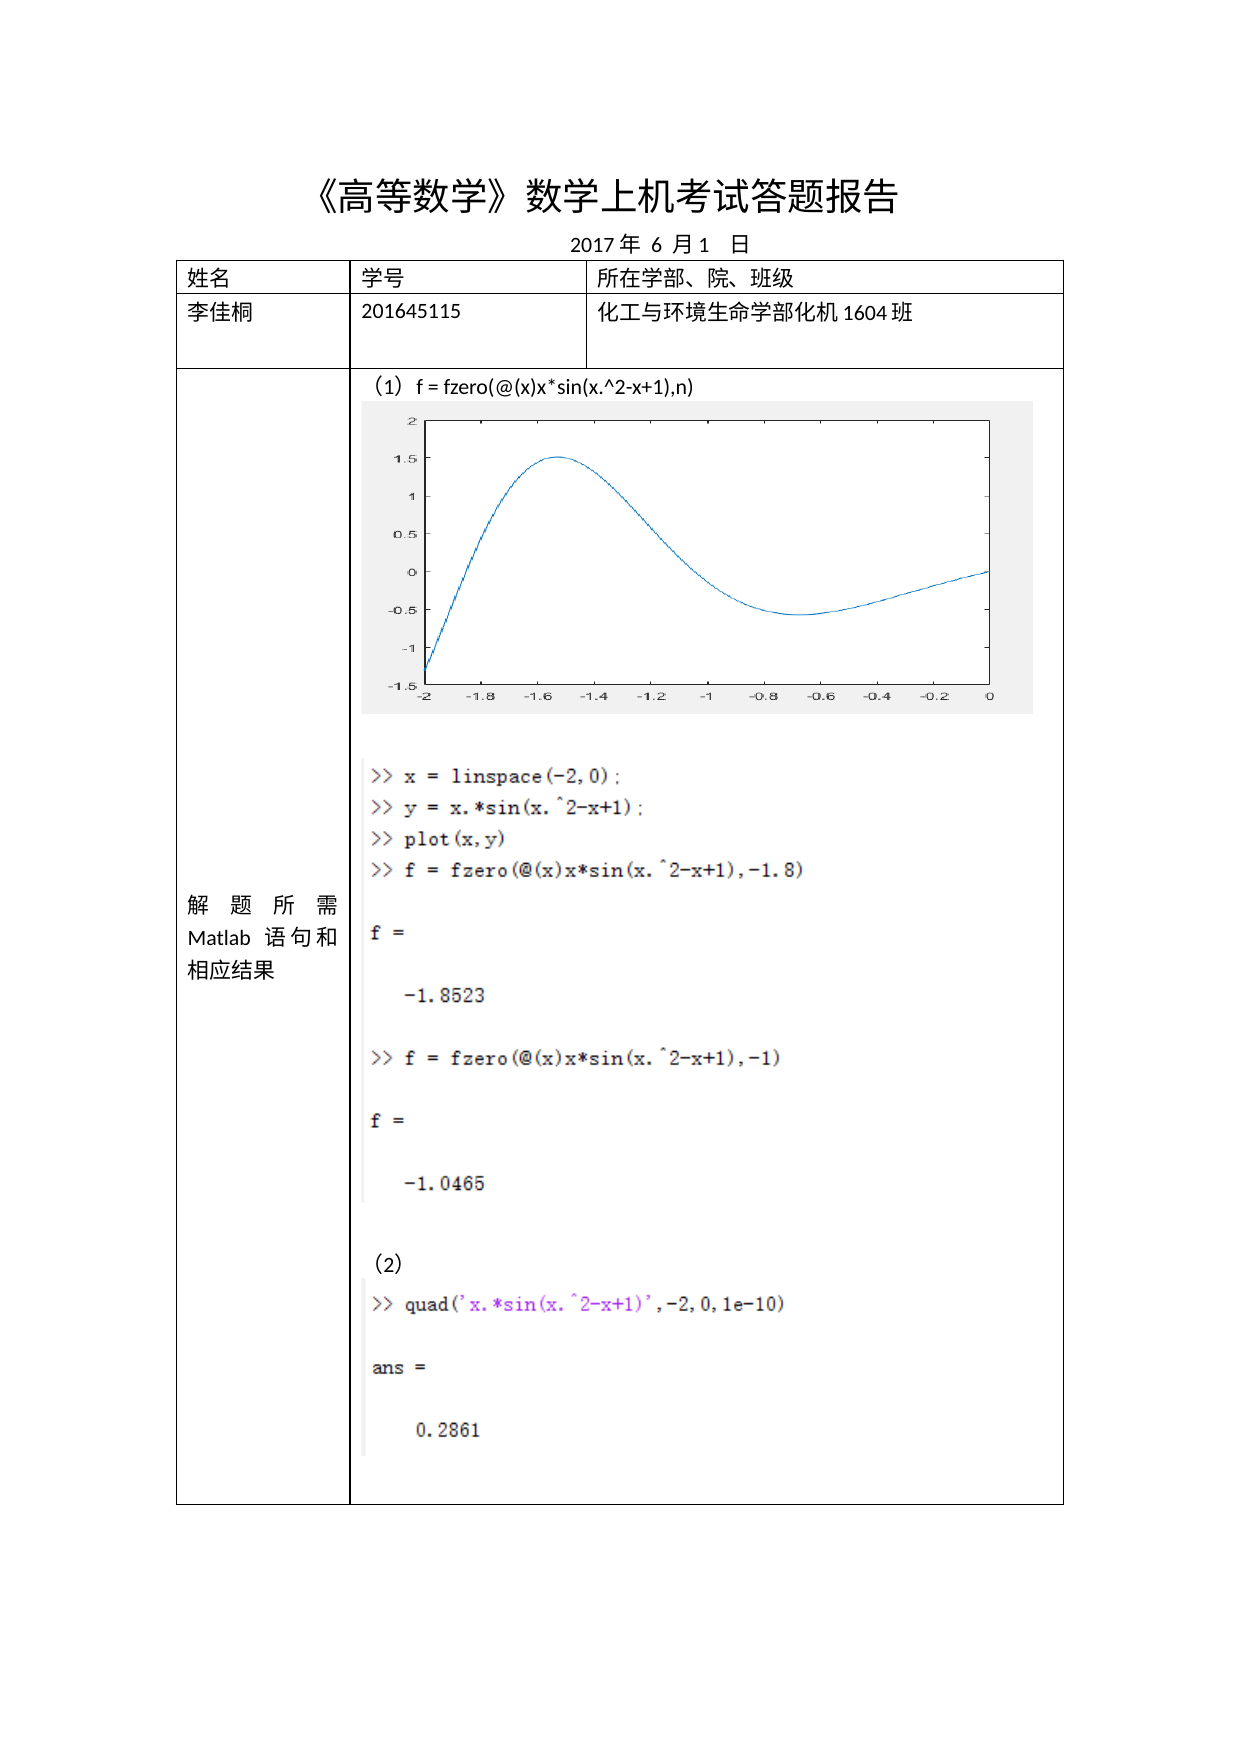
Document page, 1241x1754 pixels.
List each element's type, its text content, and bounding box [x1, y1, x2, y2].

table_header 姓名 [177, 261, 349, 293]
text 《高等数学》数学上机考试答题报告 [187, 162, 1053, 227]
table_header 学号 [351, 261, 586, 293]
picture [361, 401, 1033, 714]
table_cell （1）f = fzero(@(x)x*sin(x.^2-x+1),n) （2） [351, 369, 1063, 1503]
table_cell 解题所需Matlab 语句和相应结果 [177, 369, 349, 1503]
picture [361, 1278, 830, 1456]
table_cell 化工与环境生命学部化机1604班 [587, 294, 1063, 368]
table_cell 李佳桐 [177, 294, 349, 368]
picture [361, 758, 838, 1203]
table_header 所在学部、院、班级 [587, 261, 1063, 293]
text 2017年 6 月1 日 [187, 227, 1053, 259]
table_cell 201645115 [351, 294, 586, 368]
